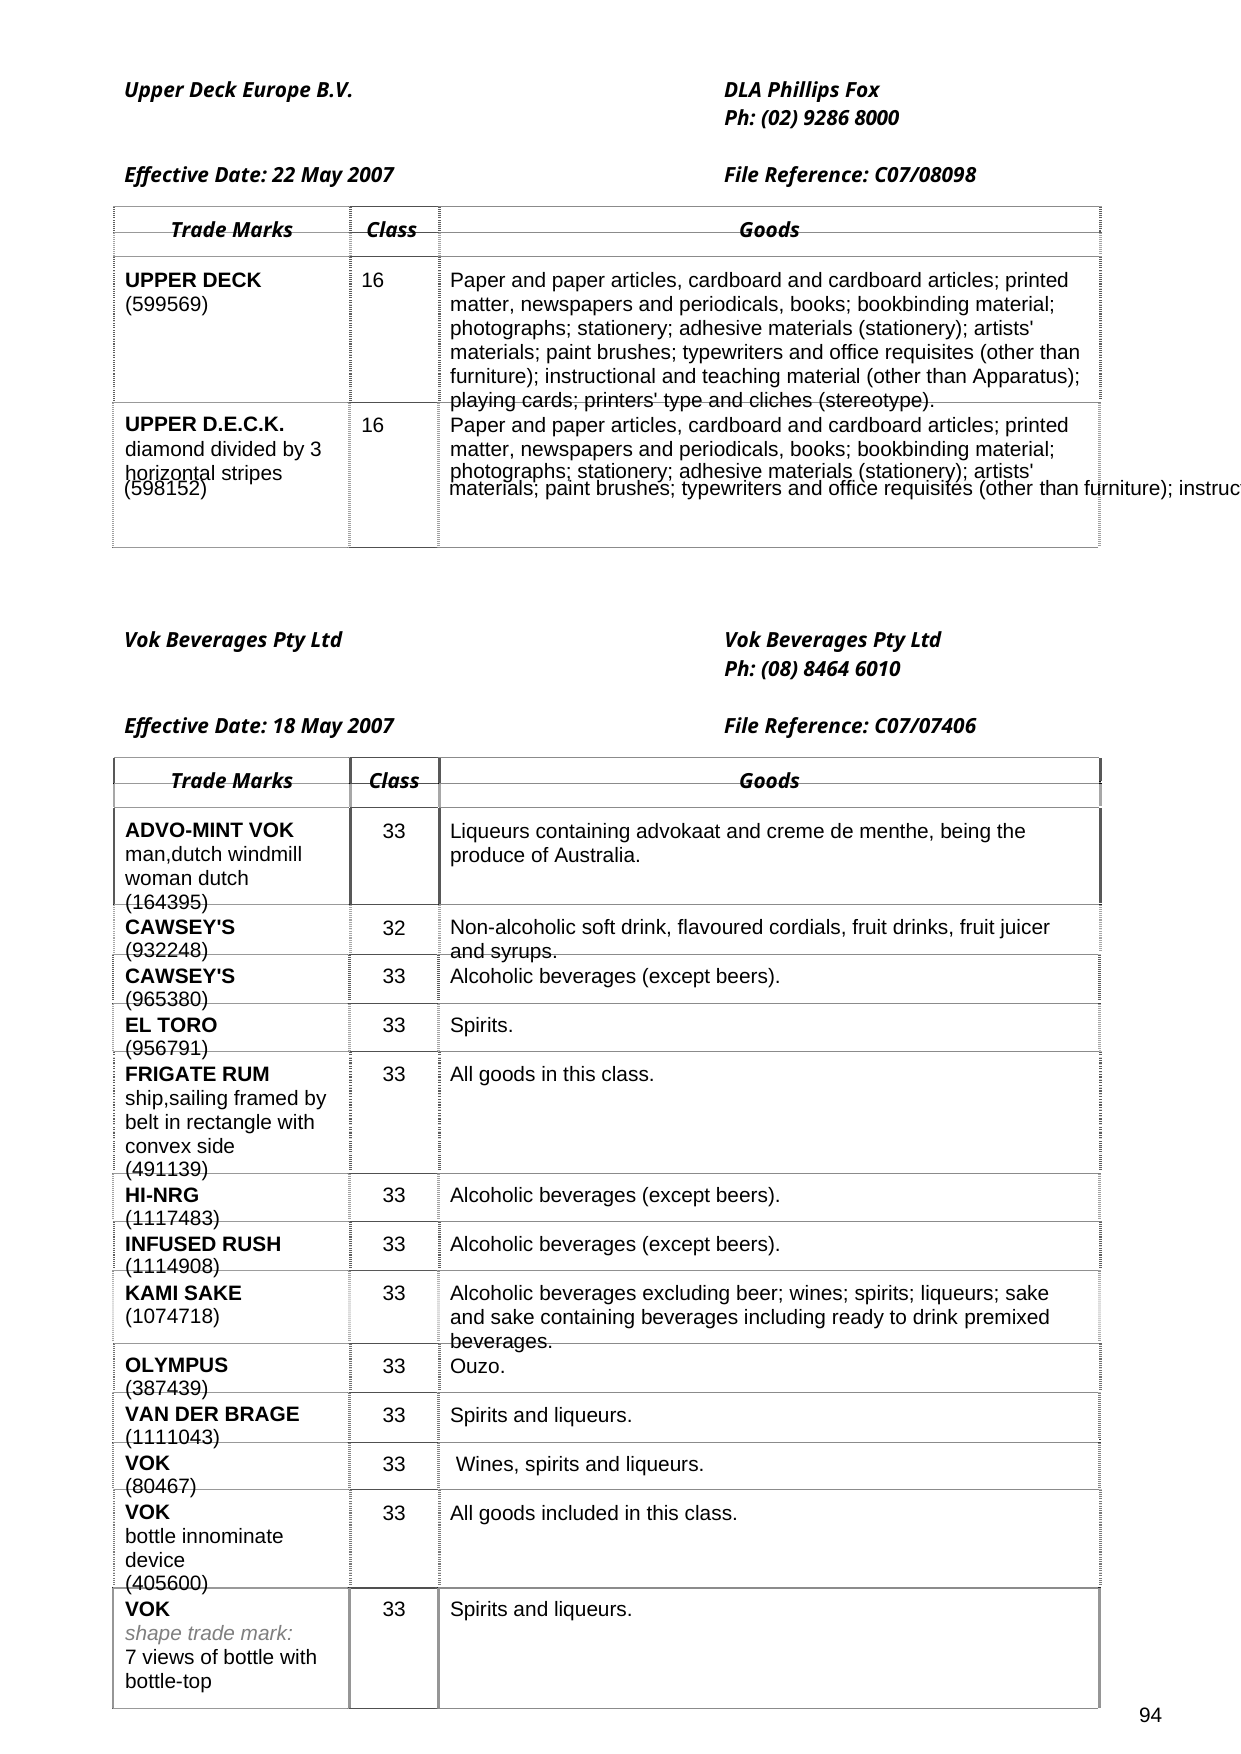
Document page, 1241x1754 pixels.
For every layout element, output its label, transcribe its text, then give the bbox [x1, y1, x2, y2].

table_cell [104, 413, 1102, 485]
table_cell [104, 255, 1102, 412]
text Vok Beverages Pty Ltd Vok Beverages Pty Ltd Ph: (08) 8464 6010 [124, 625, 950, 682]
text Upper Deck Europe B.V. DLA Phillips Fox Ph: (02) 9286 8000 [124, 75, 905, 132]
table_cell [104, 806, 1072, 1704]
picture [110, 485, 1103, 551]
picture [110, 205, 1103, 484]
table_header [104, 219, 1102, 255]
picture [831, 485, 837, 494]
text Effective Date: 18 May 2007 File Reference: C07/07406 [124, 711, 1240, 739]
picture [988, 485, 994, 494]
picture [110, 756, 1103, 1712]
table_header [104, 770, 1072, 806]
picture [598, 485, 604, 494]
picture [548, 485, 554, 494]
picture [700, 485, 706, 494]
text Effective Date: 22 May 2007 File Reference: C07/08098 [124, 160, 1240, 188]
